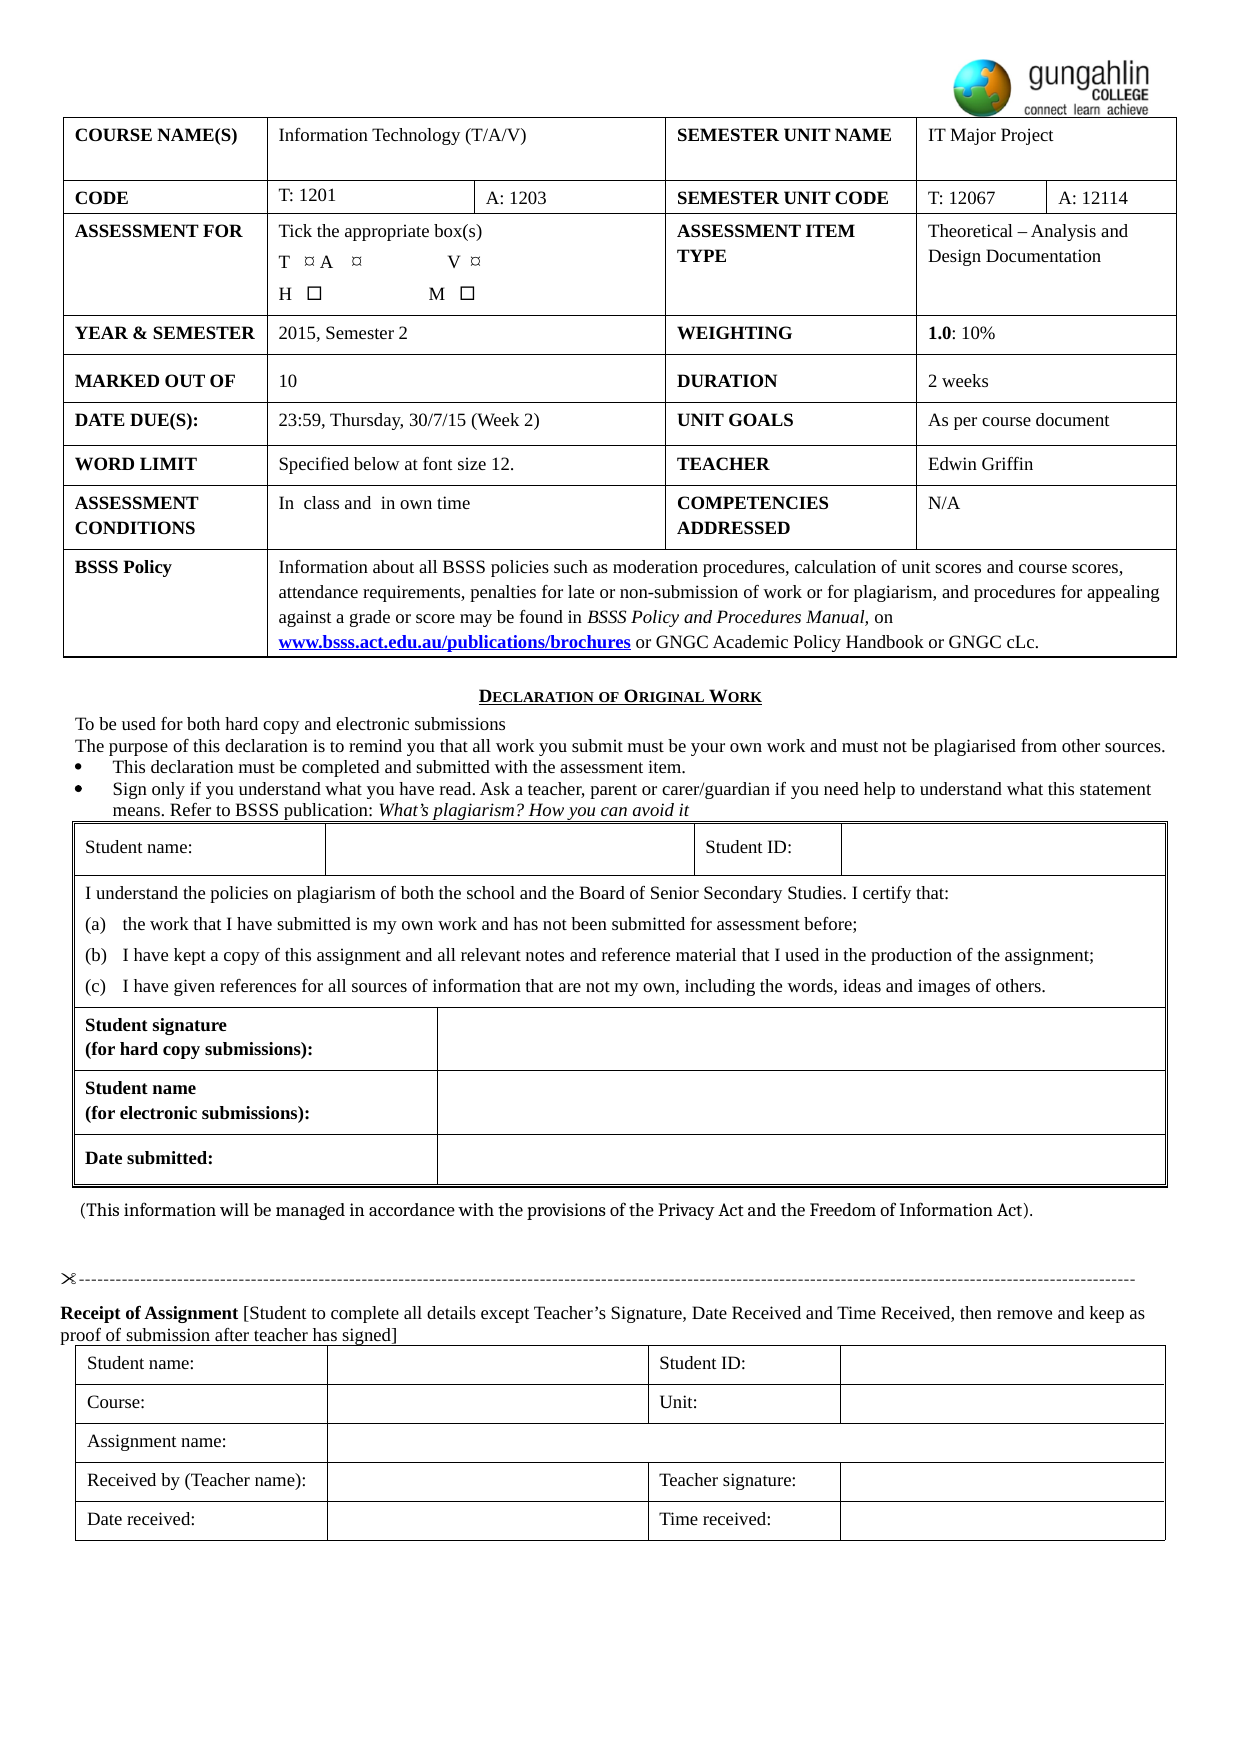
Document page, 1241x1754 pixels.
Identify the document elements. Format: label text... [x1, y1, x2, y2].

table_header Information Technology (T/A/V) [268, 118, 665, 180]
table_cell Edwin Griffin [917, 446, 1176, 485]
table_cell TEACHER [666, 446, 916, 485]
table_cell Tick the appropriate box(s) T A V H M [268, 214, 665, 314]
table_cell Time received: [649, 1502, 840, 1539]
table_cell Course: [76, 1385, 327, 1423]
picture [952, 59, 1166, 117]
table_header [326, 824, 694, 875]
table_cell Student signature (for hard copy submissions): [75, 1008, 437, 1070]
title Declaration of Original Work [75, 685, 1165, 707]
table_cell ASSESSMENT CONDITIONS [64, 486, 267, 549]
table_cell 1.0: 10% [917, 316, 1176, 354]
table_cell A: 12114 [1047, 181, 1176, 213]
table_cell Assignment name: [76, 1424, 327, 1462]
table_cell Teacher signature: [649, 1463, 840, 1501]
text To be used for both hard copy and electronic submissions [75, 713, 1177, 734]
table_cell In class and in own time [268, 486, 665, 549]
table_cell BSSS Policy [64, 550, 267, 656]
table_cell Date received: [76, 1502, 327, 1539]
table_header Student name: [76, 1346, 327, 1384]
table_cell Student name (for electronic submissions): [75, 1071, 437, 1134]
table_cell YEAR & SEMESTER [64, 316, 267, 354]
table_cell [438, 1135, 1165, 1184]
table_cell [841, 1462, 1165, 1501]
table_header Student name: [75, 824, 325, 875]
table_cell A: 1203 [475, 181, 665, 213]
list This declaration must be completed and submitted with the assessment item. [75, 756, 1177, 778]
table_cell ASSESSMENT FOR [64, 214, 267, 314]
text (This information will be managed in accordance with the provisions of the Privacy Act and the Freedom of Information Act). [75, 1200, 1165, 1222]
table_cell COMPETENCIES ADDRESSED [666, 486, 916, 549]
text Receipt of Assignment [Student to complete all details except Teacher’s Signature, Date Received and Time Received, then remove and keep as proof of submission after teacher has signed] [60, 1302, 1182, 1345]
table_cell 2015, Semester 2 [268, 316, 665, 354]
table_header COURSE NAME(S) [64, 118, 267, 180]
table_header [328, 1346, 648, 1384]
table_cell WEIGHTING [666, 316, 916, 354]
table_cell Date submitted: [75, 1135, 437, 1184]
table_cell [328, 1502, 648, 1539]
table_cell [841, 1384, 1165, 1423]
text ---------------------------------------------------------------------------------------------------------------------------------------------------------------------------- [60, 1268, 1182, 1290]
table_cell Specified below at font size 12. [268, 446, 665, 485]
table_cell WORD LIMIT [64, 446, 267, 485]
table_cell 10 [268, 355, 665, 402]
table_cell CODE [64, 181, 267, 213]
table_cell Unit: [649, 1385, 840, 1423]
table_header [842, 824, 1165, 875]
table_cell I understand the policies on plagiarism of both the school and the Board of Senior Secondary Studies. I certify that: the work that I have submitted is my own work and has not been submitted for assessment before; I have kept a copy of this assignment and all relevant notes and reference material that I used in the production of the assignment; I have given references for all sources of information that are not my own, including the words, ideas and images of others. [75, 876, 1165, 1007]
table_cell Received by (Teacher name): [76, 1463, 327, 1501]
list Sign only if you understand what you have read. Ask a teacher, parent or carer/guardian if you need help to understand what this statement means. Refer to BSSS publication: What’s plagiarism? How you can avoid it [75, 778, 1177, 821]
table_header [841, 1346, 1165, 1384]
table_cell Information about all BSSS policies such as moderation procedures, calculation of unit scores and course scores, attendance requirements, penalties for late or non-submission of work or for plagiarism, and procedures for appealing against a grade or score may be found in BSSS Policy and Procedures Manual, on www.bsss.act.edu.au/publications/brochures or GNGC Academic Policy Handbook or GNGC cLc. [268, 550, 1176, 656]
table_cell [328, 1423, 1165, 1462]
table_cell [328, 1463, 648, 1501]
table_cell DURATION [666, 355, 916, 402]
table_header SEMESTER UNIT NAME [666, 118, 916, 180]
table_cell ASSESSMENT ITEM TYPE [666, 214, 916, 314]
table_cell 2 weeks [917, 355, 1176, 402]
table_cell [841, 1501, 1165, 1539]
table_cell [438, 1008, 1165, 1070]
table_cell [328, 1385, 648, 1423]
table_cell MARKED OUT OF [64, 355, 267, 402]
table_cell T: 1201 [268, 181, 474, 213]
table_cell DATE DUE(S): [64, 403, 267, 445]
table_cell As per course document [917, 403, 1176, 445]
table_cell Theoretical – Analysis and Design Documentation [917, 214, 1176, 314]
table_cell T: 12067 [917, 181, 1046, 213]
table_cell [438, 1071, 1165, 1134]
table_cell SEMESTER UNIT CODE [666, 181, 916, 213]
table_cell 23:59, Thursday, 30/7/15 (Week 2) [268, 403, 665, 445]
table_cell N/A [917, 486, 1176, 549]
table_cell UNIT GOALS [666, 403, 916, 445]
table_header IT Major Project [917, 118, 1176, 180]
table_header Student ID: [695, 824, 841, 875]
text The purpose of this declaration is to remind you that all work you submit must be your own work and must not be plagiarised from other sources. [75, 734, 1177, 756]
table_header Student ID: [649, 1346, 840, 1384]
